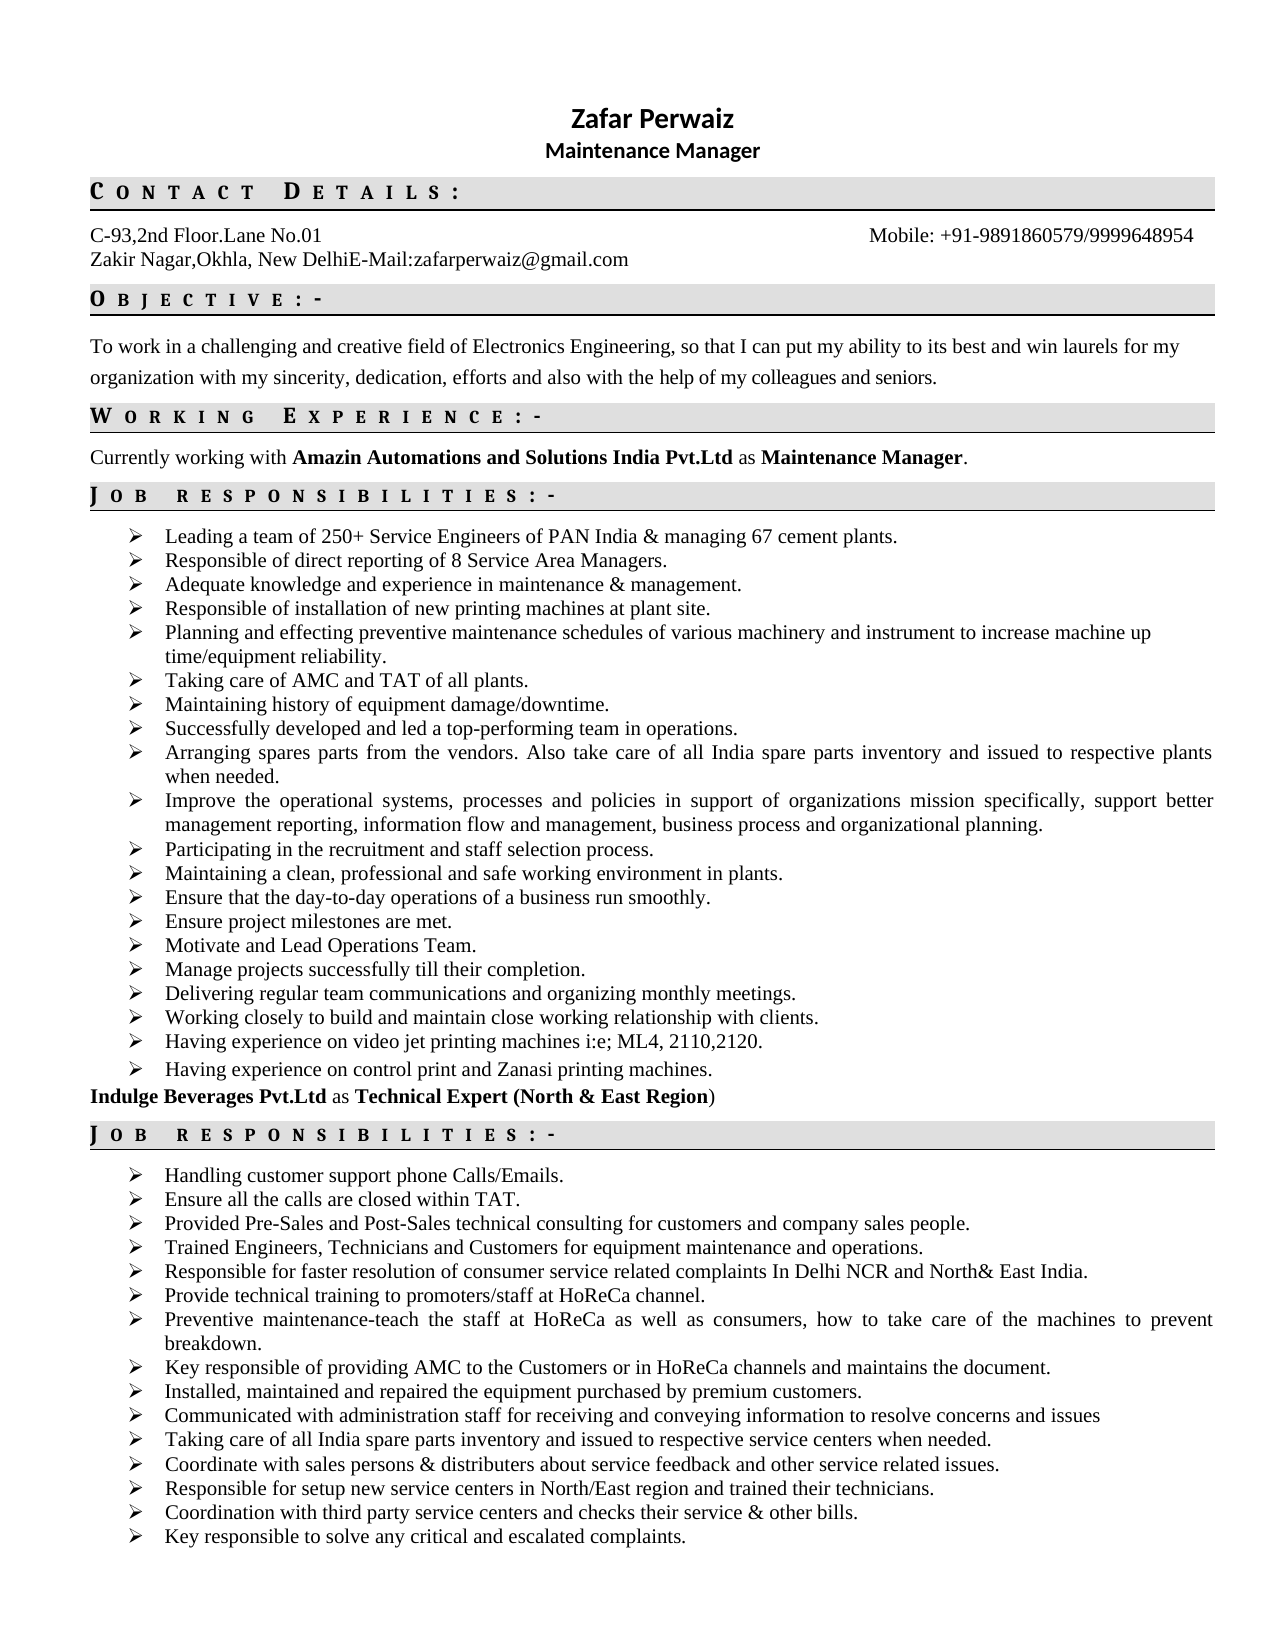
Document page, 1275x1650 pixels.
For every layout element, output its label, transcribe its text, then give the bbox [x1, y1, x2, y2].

list Taking care of AMC and TAT of all plants. [127, 668, 1215, 692]
list Handling customer support phone Calls/Emails. [127, 1163, 1215, 1187]
list Provide technical training to promoters/staff at HoReCa channel. [127, 1283, 1215, 1307]
list Key responsible to solve any critical and escalated complaints. [127, 1524, 1215, 1548]
list Responsible of installation of new printing machines at plant site. [127, 596, 1215, 620]
list Improve the operational systems, processes and policies in support of organizations mission specifically, support better management reporting, information flow and management, business process and organizational planning. [127, 788, 1215, 836]
list Communicated with administration staff for receiving and conveying information to resolve concerns and issues [127, 1403, 1215, 1427]
subtitle Objective:- [90, 284, 1215, 314]
text To work in a challenging and creative field of Electronics Engineering, so that I can put my ability to its best and win laurels for my organization with my sincerity, dedication, efforts and also with the help of my colleagues and seniors. [90, 328, 1211, 391]
subtitle Job responsibilities:- [90, 482, 1215, 510]
list Arranging spares parts from the vendors. Also take care of all India spare parts inventory and issued to respective plants when needed. [127, 740, 1215, 788]
list Ensure that the day-to-day operations of a business run smoothly. [127, 884, 1215, 909]
list Maintaining a clean, professional and safe working environment in plants. [127, 861, 1215, 884]
list Successfully developed and led a top-performing team in operations. [127, 716, 1215, 740]
list Ensure all the calls are closed within TAT. [127, 1187, 1215, 1211]
subtitle Contact Details: [90, 177, 1215, 209]
title Zafar Perwaiz [90, 101, 1215, 136]
text Indulge Beverages Pvt.Ltd as Technical Expert (North & East Region) [90, 1084, 1200, 1108]
list Taking care of all India spare parts inventory and issued to respective service centers when needed. [127, 1427, 1215, 1451]
list Key responsible of providing AMC to the Customers or in HoReCa channels and maintains the document. [127, 1355, 1215, 1379]
list Having experience on video jet printing machines i:e; ML4, 2110,2120. [127, 1029, 1215, 1053]
list Ensure project milestones are met. [127, 909, 1215, 933]
list Manage projects successfully till their completion. [127, 957, 1215, 981]
subtitle Job responsibilities:- [90, 1121, 1215, 1149]
list Trained Engineers, Technicians and Customers for equipment maintenance and operations. [127, 1235, 1215, 1259]
list Delivering regular team communications and organizing monthly meetings. [127, 981, 1215, 1005]
list Installed, maintained and repaired the equipment purchased by premium customers. [127, 1379, 1215, 1403]
list Having experience on control print and Zanasi printing machines. [127, 1057, 1215, 1081]
list Responsible of direct reporting of 8 Service Area Managers. [127, 548, 1215, 572]
list Maintaining history of equipment damage/downtime. [127, 692, 1215, 716]
list Participating in the recruitment and staff selection process. [127, 836, 1215, 861]
list Coordination with third party service centers and checks their service & other bills. [127, 1499, 1215, 1524]
list Coordinate with sales persons & distributers about service feedback and other service related issues. [127, 1451, 1215, 1476]
text Currently working with Amazin Automations and Solutions India Pvt.Ltd as Maintenance Manager. [90, 445, 1200, 469]
list Responsible for faster resolution of consumer service related complaints In Delhi NCR and North& East India. [127, 1259, 1215, 1283]
list Preventive maintenance-teach the staff at HoReCa as well as consumers, how to take care of the machines to prevent breakdown. [127, 1307, 1215, 1355]
list Planning and effecting preventive maintenance schedules of various machinery and instrument to increase machine up time/equipment reliability. [127, 620, 1215, 668]
list Provided Pre-Sales and Post-Sales technical consulting for customers and company sales people. [127, 1211, 1215, 1235]
list Working closely to build and maintain close working relationship with clients. [127, 1005, 1215, 1029]
subtitle Working Experience:- [90, 403, 1215, 432]
text Zakir Nagar,Okhla, New DelhiE-Mail:zafarperwaiz@gmail.com [90, 247, 1215, 271]
list Adequate knowledge and experience in maintenance & management. [127, 572, 1215, 596]
text C-93,2nd Floor.Lane No.01 Mobile: +91-9891860579/9999648954 [90, 223, 1215, 247]
title Maintenance Manager [90, 136, 1215, 164]
list Responsible for setup new service centers in North/East region and trained their technicians. [127, 1476, 1215, 1499]
list Motivate and Lead Operations Team. [127, 933, 1215, 957]
list Leading a team of 250+ Service Engineers of PAN India & managing 67 cement plants. [127, 524, 1200, 548]
